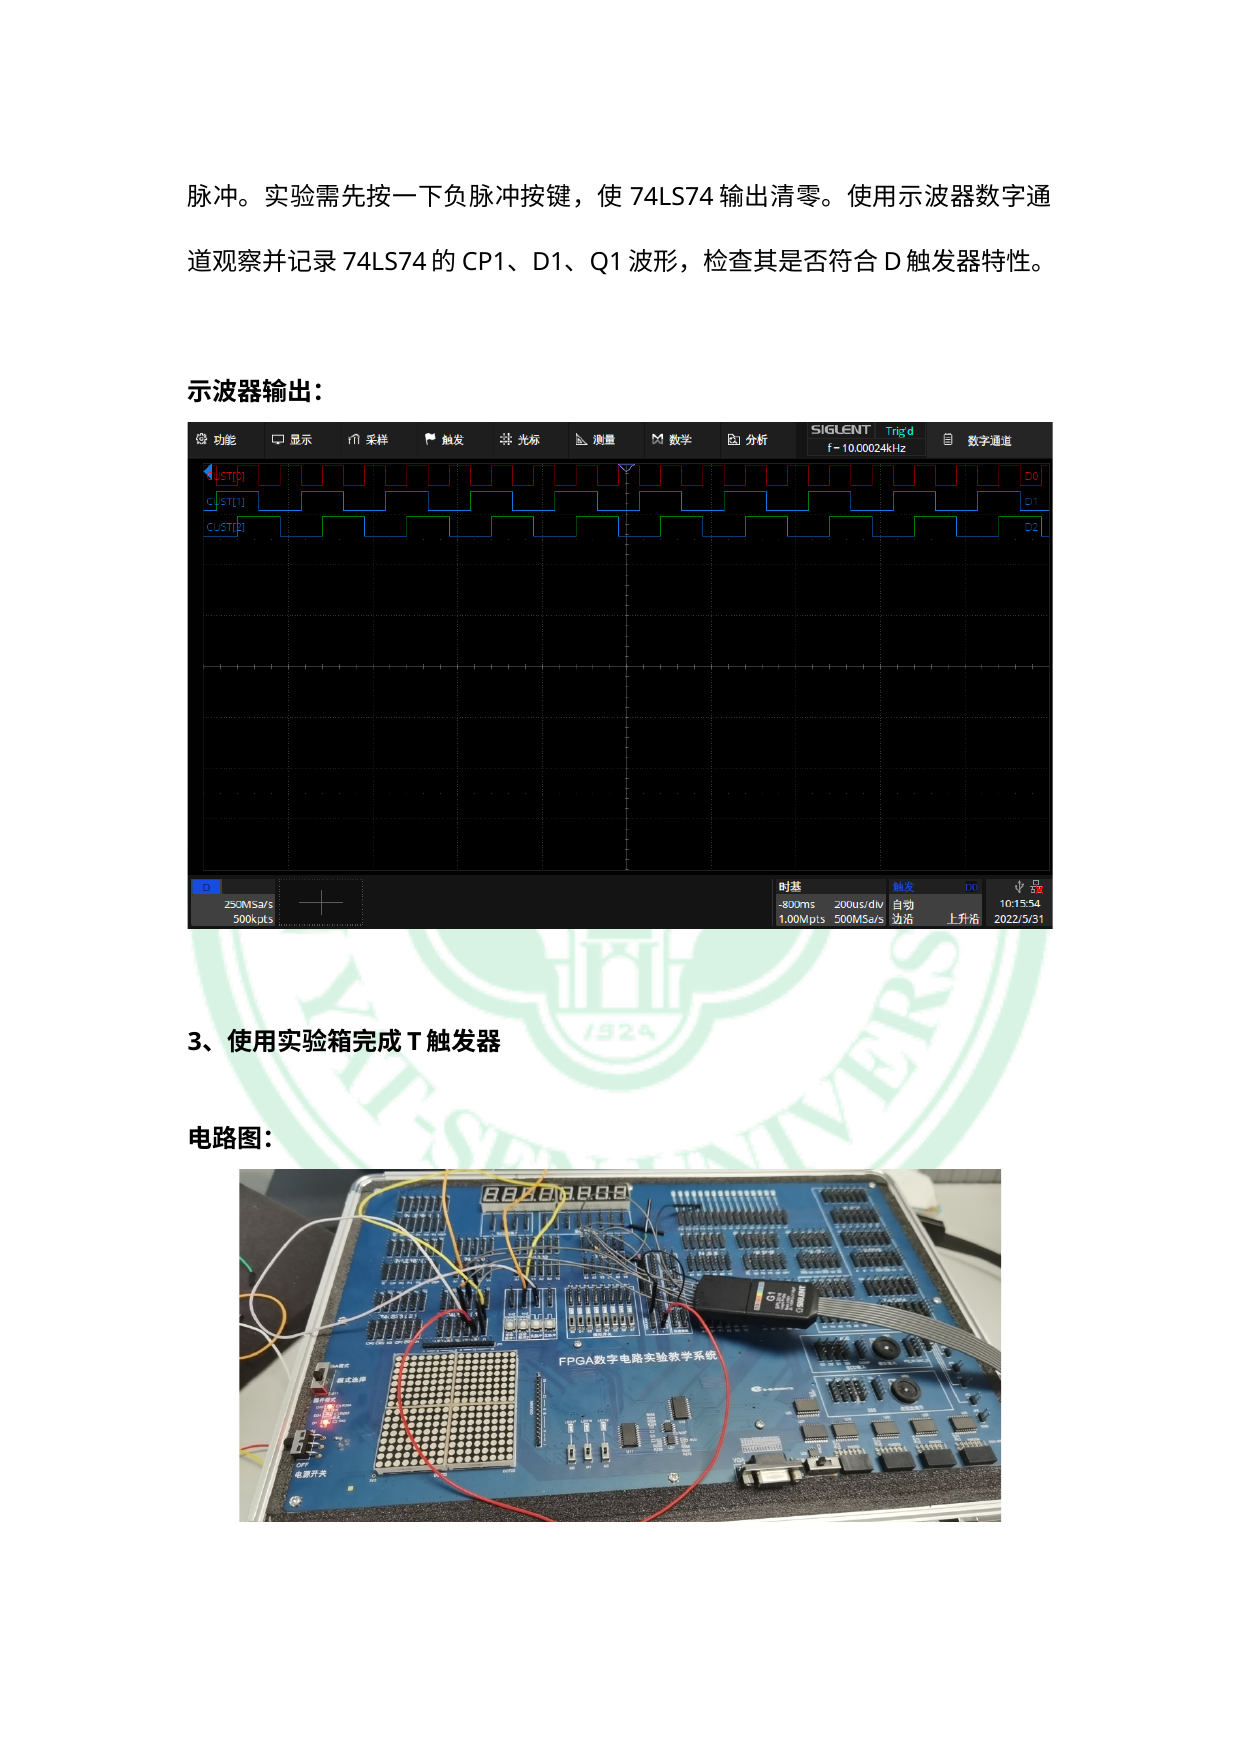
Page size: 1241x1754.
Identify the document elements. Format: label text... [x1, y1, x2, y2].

text 示波器输出： [187, 357, 1053, 422]
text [187, 162, 1053, 292]
text 电路图： [187, 1104, 1053, 1169]
picture [187, 422, 1053, 929]
text 3、使用实验箱完成T触发器 [187, 1007, 1053, 1072]
picture [239, 1169, 1002, 1522]
